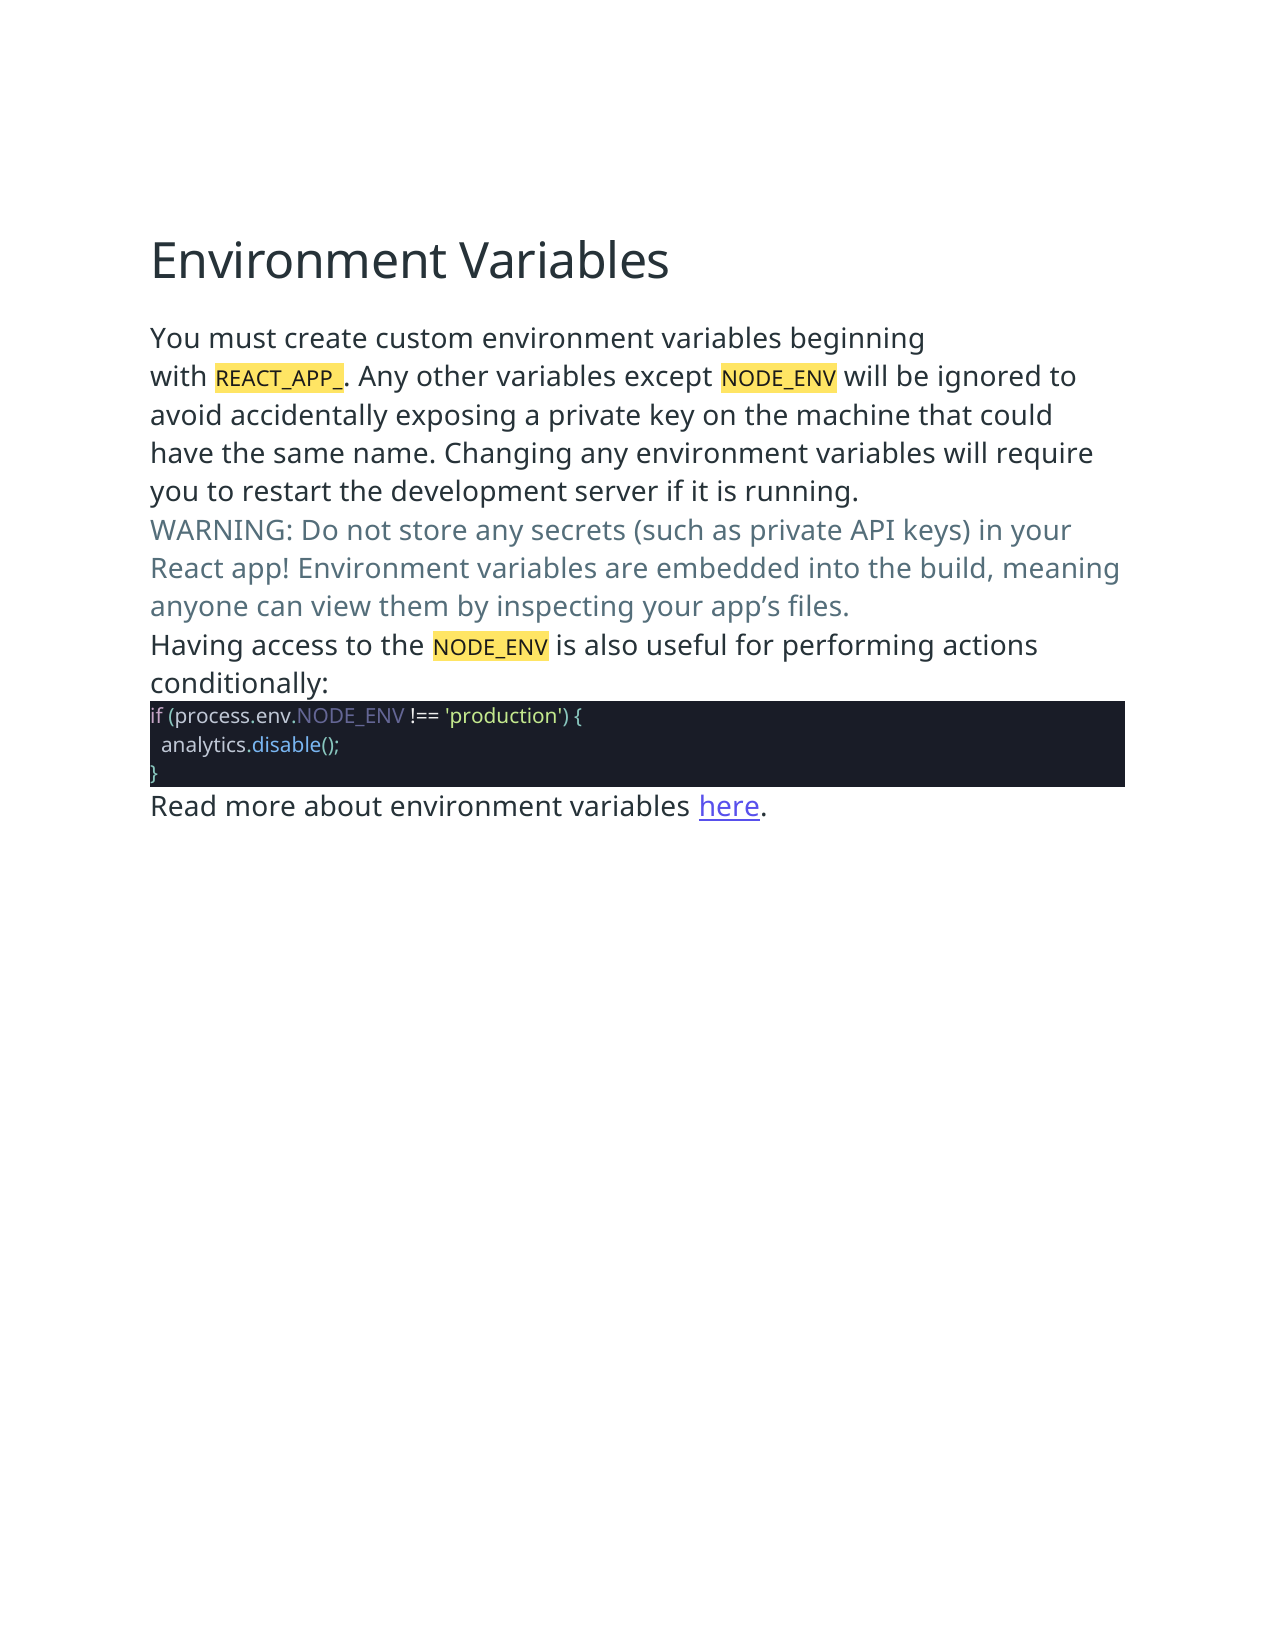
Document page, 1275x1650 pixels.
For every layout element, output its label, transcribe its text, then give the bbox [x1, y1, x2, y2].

text WARNING: Do not store any secrets (such as private API keys) in your React app! Environment variables are embedded into the build, meaning anyone can view them by inspecting your app’s files. [150, 510, 1125, 625]
text Read more about environment variables here. [150, 787, 1125, 825]
text analytics.disable(); [150, 730, 1125, 758]
text You must create custom environment variables beginning with REACT_APP_. Any other variables except NODE_ENV will be ignored to avoid accidentally exposing a private key on the machine that could have the same name. Changing any environment variables will require you to restart the development server if it is running. [150, 318, 1125, 510]
subtitle Environment Variables [150, 225, 1125, 293]
text if (process.env.NODE_ENV !== 'production') { [150, 701, 1125, 730]
text Having access to the NODE_ENV is also useful for performing actions conditionally: [150, 625, 1125, 701]
text } [150, 758, 1125, 787]
